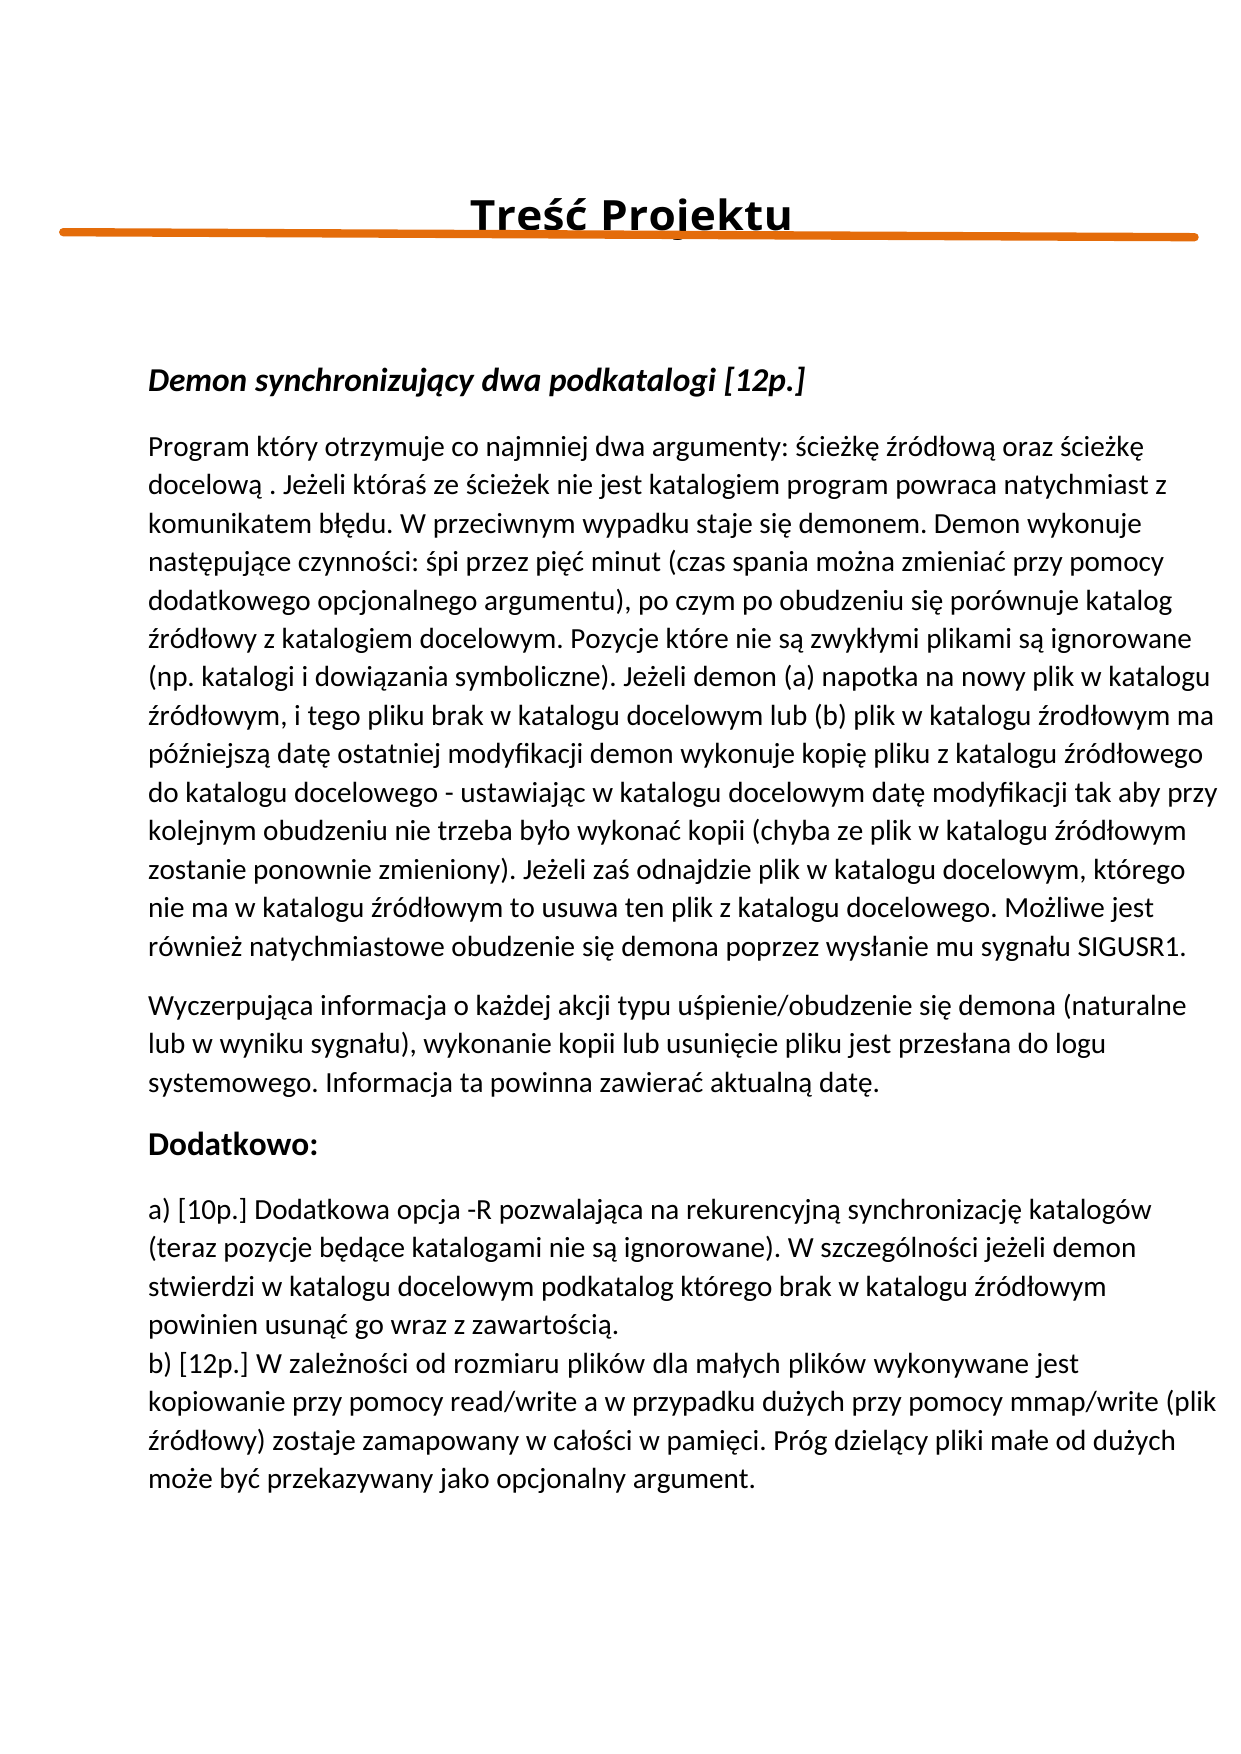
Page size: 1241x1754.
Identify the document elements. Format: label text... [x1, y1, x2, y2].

text Dodatkowo: [148, 1123, 1234, 1164]
list [12p.] W zależności od rozmiaru plików dla małych plików wykonywane jest kopiowanie przy pomocy read/write a w przypadku dużych przy pomocy mmap/write (plik źródłowy) zostaje zamapowany w całości w pamięci. Próg dzielący pliki małe od dużych może być przekazywany jako opcjonalny argument. [148, 1345, 1217, 1496]
text Wyczerpująca informacja o każdej akcji typu uśpienie/obudzenie się demona (naturalne lub w wyniku sygnału), wykonanie kopii lub usunięcie pliku jest przesłana do logu systemowego. Informacja ta powinna zawierać aktualną datę. [148, 987, 1189, 1099]
list [10p.] Dodatkowa opcja -R pozwalająca na rekurencyjną synchronizację katalogów (teraz pozycje będące katalogami nie są ignorowane). W szczególności jeżeli demon stwierdzi w katalogu docelowym podkatalog którego brak w katalogu źródłowym powinien usunąć go wraz z zawartością. [148, 1191, 1152, 1342]
text Treść Projektu [70, 185, 1118, 232]
text Demon synchronizujący dwa podkatalogi [12p.] [148, 359, 1234, 400]
text Program który otrzymuje co najmniej dwa argumenty: ścieżkę źródłową oraz ścieżkę docelową . Jeżeli któraś ze ścieżek nie jest katalogiem program powraca natychmiast z komunikatem błędu. W przeciwnym wypadku staje się demonem. Demon wykonuje następujące czynności: śpi przez pięć minut (czas spania można zmieniać przy pomocy dodatkowego opcjonalnego argumentu), po czym po obudzeniu się porównuje katalog źródłowy z katalogiem docelowym. Pozycje które nie są zwykłymi plikami są ignorowane (np. katalogi i dowiązania symboliczne). Jeżeli demon (a) napotka na nowy plik w katalogu źródłowym, i tego pliku brak w katalogu docelowym lub (b) plik w katalogu źrodłowym ma późniejszą datę ostatniej modyfikacji demon wykonuje kopię pliku z katalogu źródłowego do katalogu docelowego - ustawiając w katalogu docelowym datę modyfikacji tak aby przy kolejnym obudzeniu nie trzeba było wykonać kopii (chyba ze plik w katalogu źródłowym zostanie ponownie zmieniony). Jeżeli zaś odnajdzie plik w katalogu docelowym, którego nie ma w katalogu źródłowym to usuwa ten plik z katalogu docelowego. Możliwe jest również natychmiastowe obudzenie się demona poprzez wysłanie mu sygnału SIGUSR1. [148, 428, 1220, 963]
